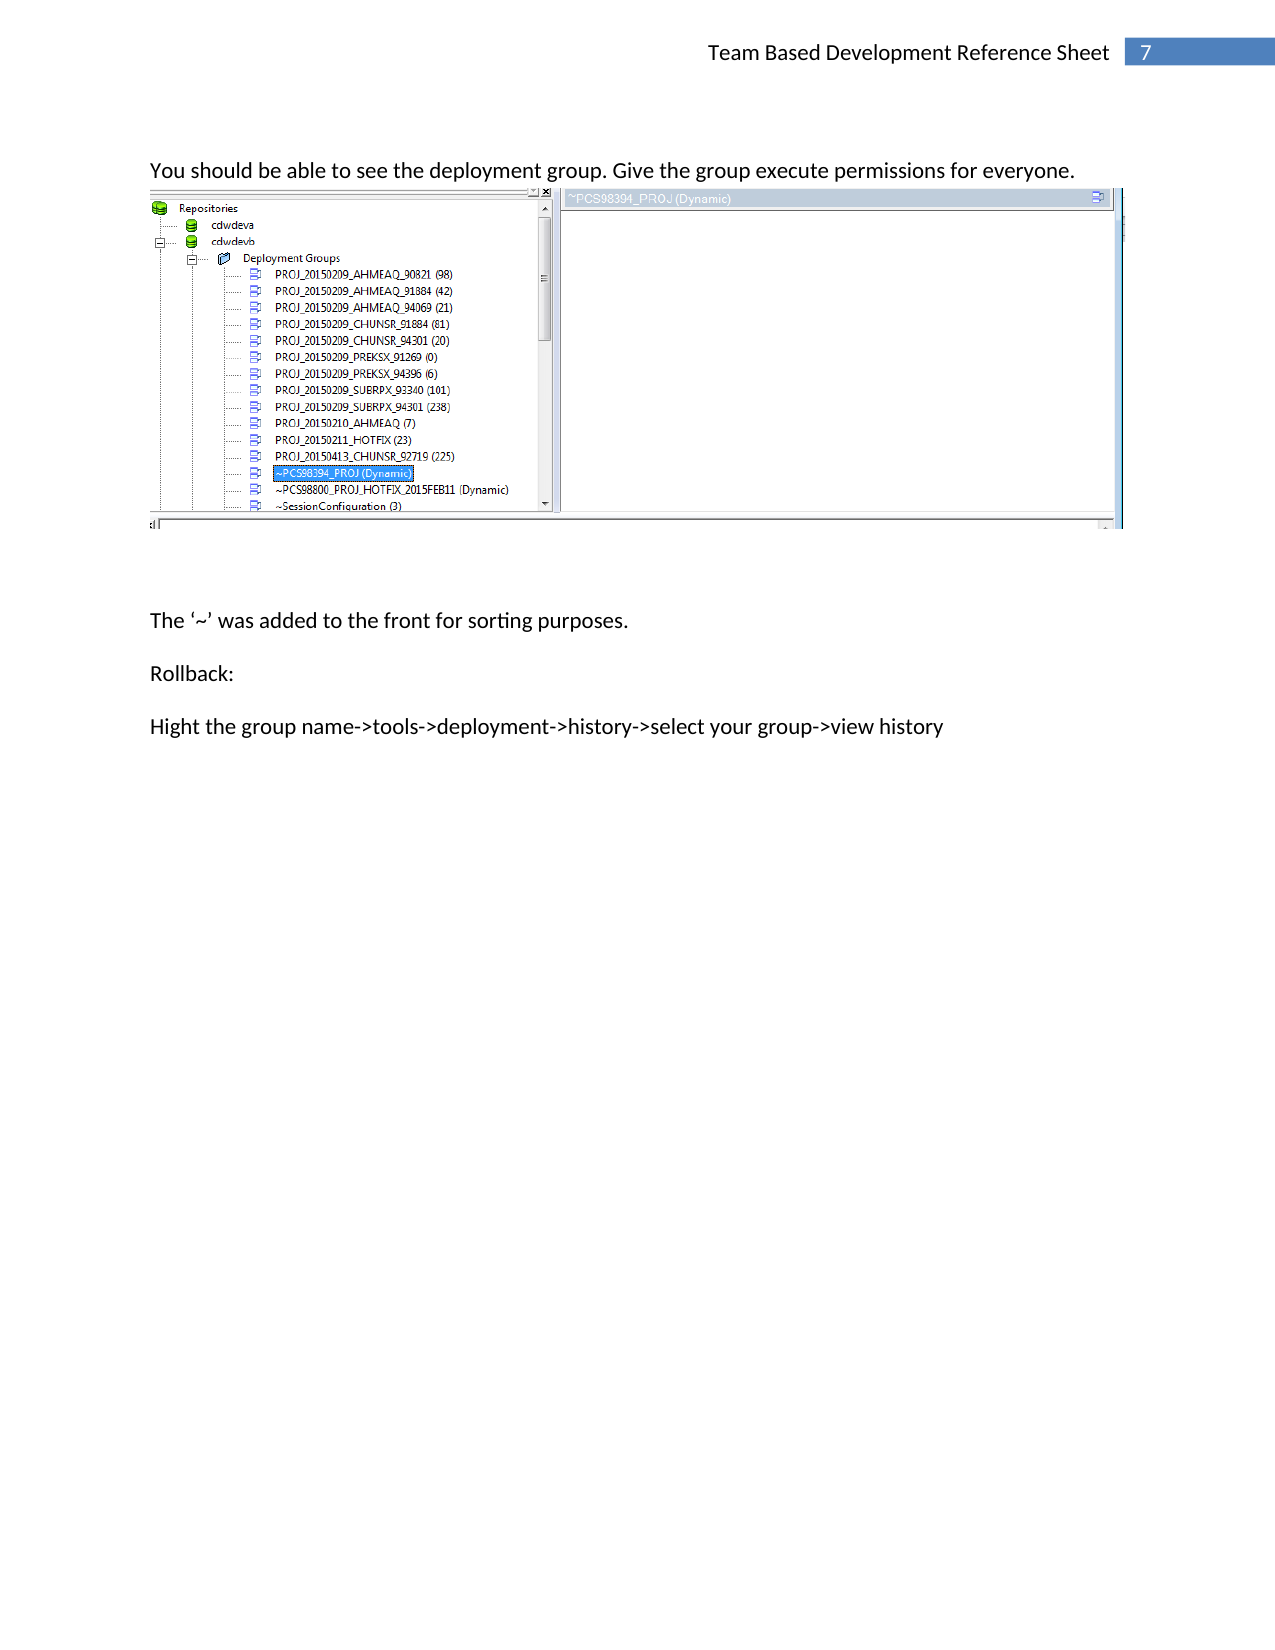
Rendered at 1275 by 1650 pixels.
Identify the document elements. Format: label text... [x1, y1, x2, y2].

picture [150, 188, 1125, 529]
text You should be able to see the deployment group. Give the group execute permissions for everyone. [150, 156, 1125, 188]
text Hight the group name->tools->deployment->history->select your group->view history [150, 712, 1125, 740]
text The ‘~’ was added to the front for sorting purposes. [150, 606, 1125, 634]
text Rollback: [150, 659, 1125, 687]
